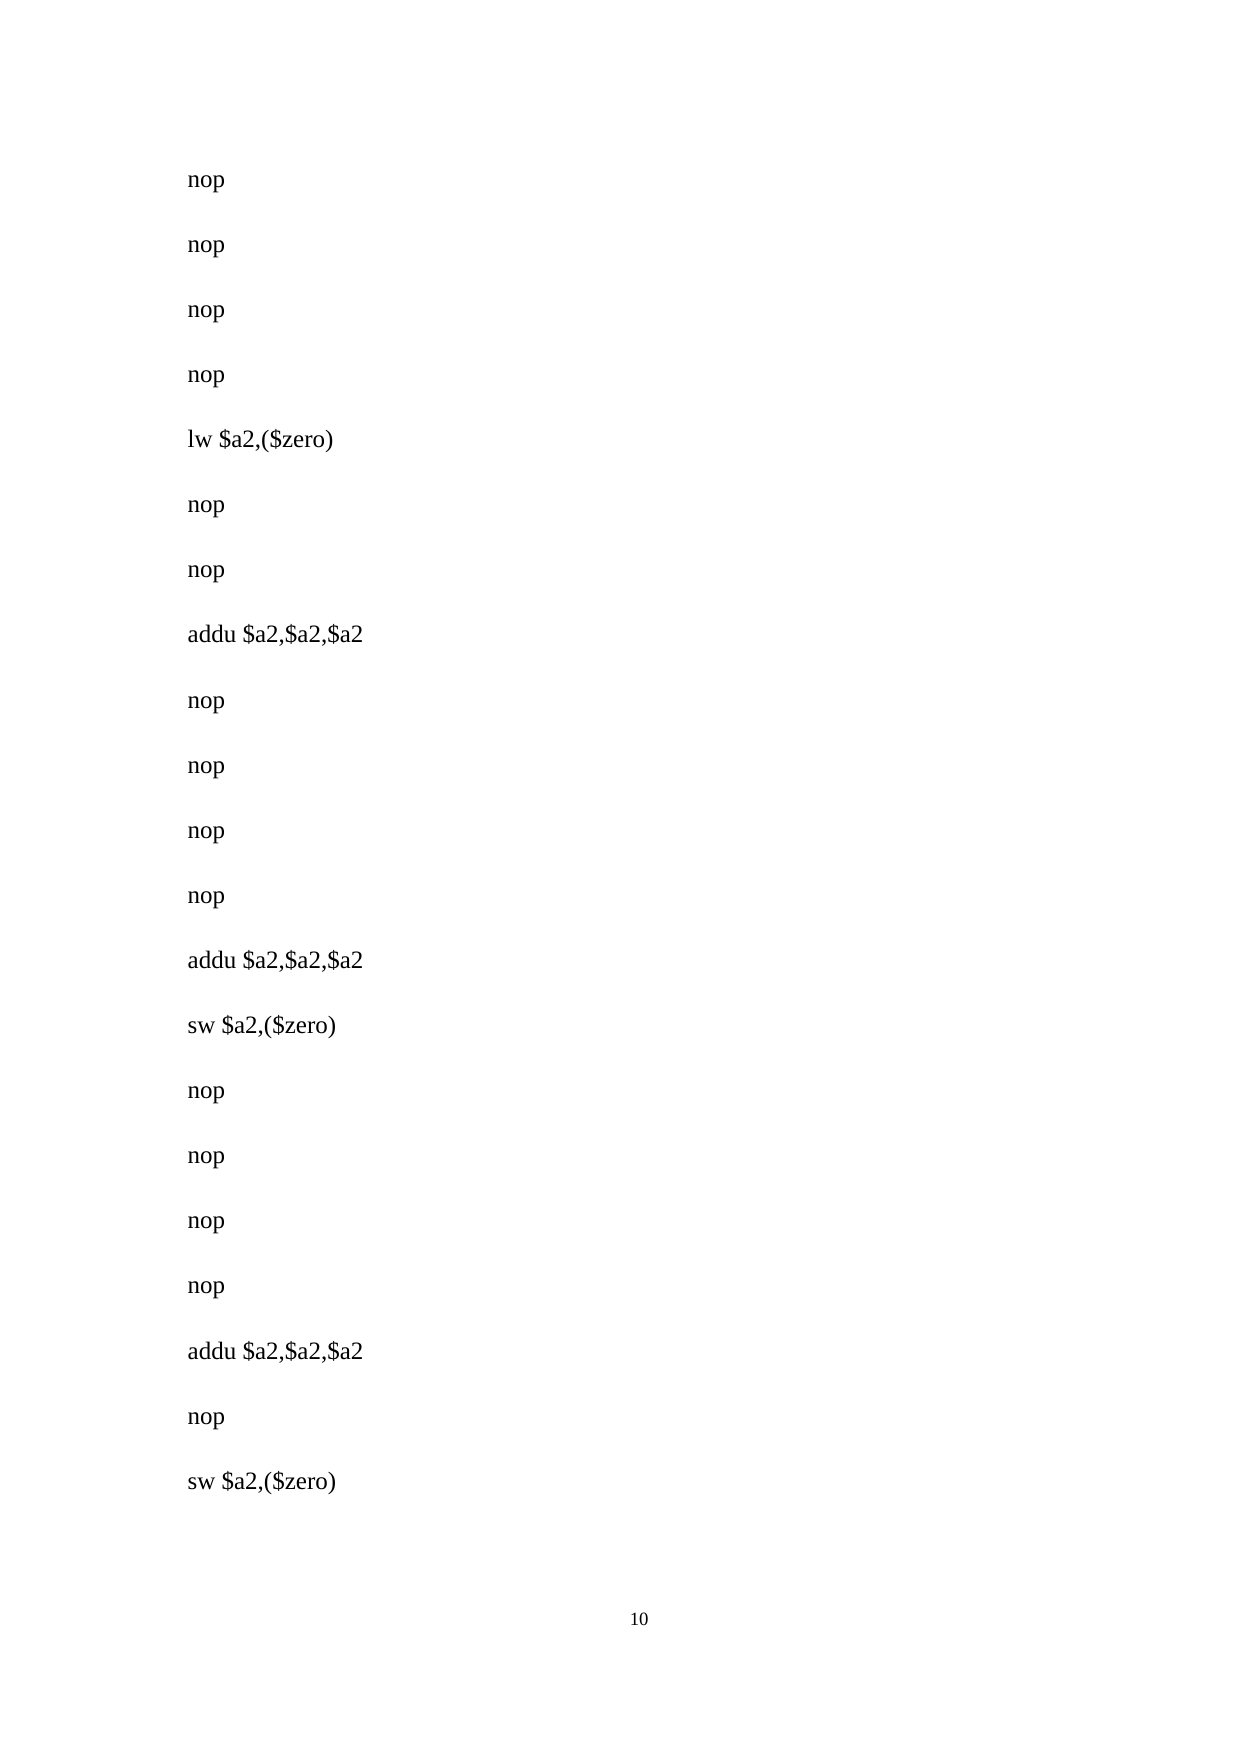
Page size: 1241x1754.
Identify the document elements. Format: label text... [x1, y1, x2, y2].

subtitle nop [187, 553, 1053, 585]
subtitle nop [187, 1138, 1053, 1171]
subtitle nop [187, 878, 1053, 911]
subtitle lw $a2,($zero) [187, 422, 1053, 455]
subtitle nop [187, 1073, 1053, 1106]
subtitle addu $a2,$a2,$a2 [187, 943, 1053, 976]
subtitle nop [187, 487, 1053, 520]
subtitle sw $a2,($zero) [187, 1008, 1053, 1041]
subtitle nop [187, 1269, 1053, 1301]
subtitle nop [187, 162, 1053, 194]
subtitle nop [187, 357, 1053, 390]
subtitle nop [187, 292, 1053, 325]
subtitle addu $a2,$a2,$a2 [187, 1334, 1053, 1366]
subtitle nop [187, 683, 1053, 715]
subtitle nop [187, 1204, 1053, 1236]
subtitle nop [187, 813, 1053, 846]
subtitle nop [187, 1399, 1053, 1431]
subtitle sw $a2,($zero) [187, 1464, 1053, 1497]
subtitle nop [187, 227, 1053, 259]
subtitle nop [187, 748, 1053, 780]
subtitle addu $a2,$a2,$a2 [187, 618, 1053, 650]
